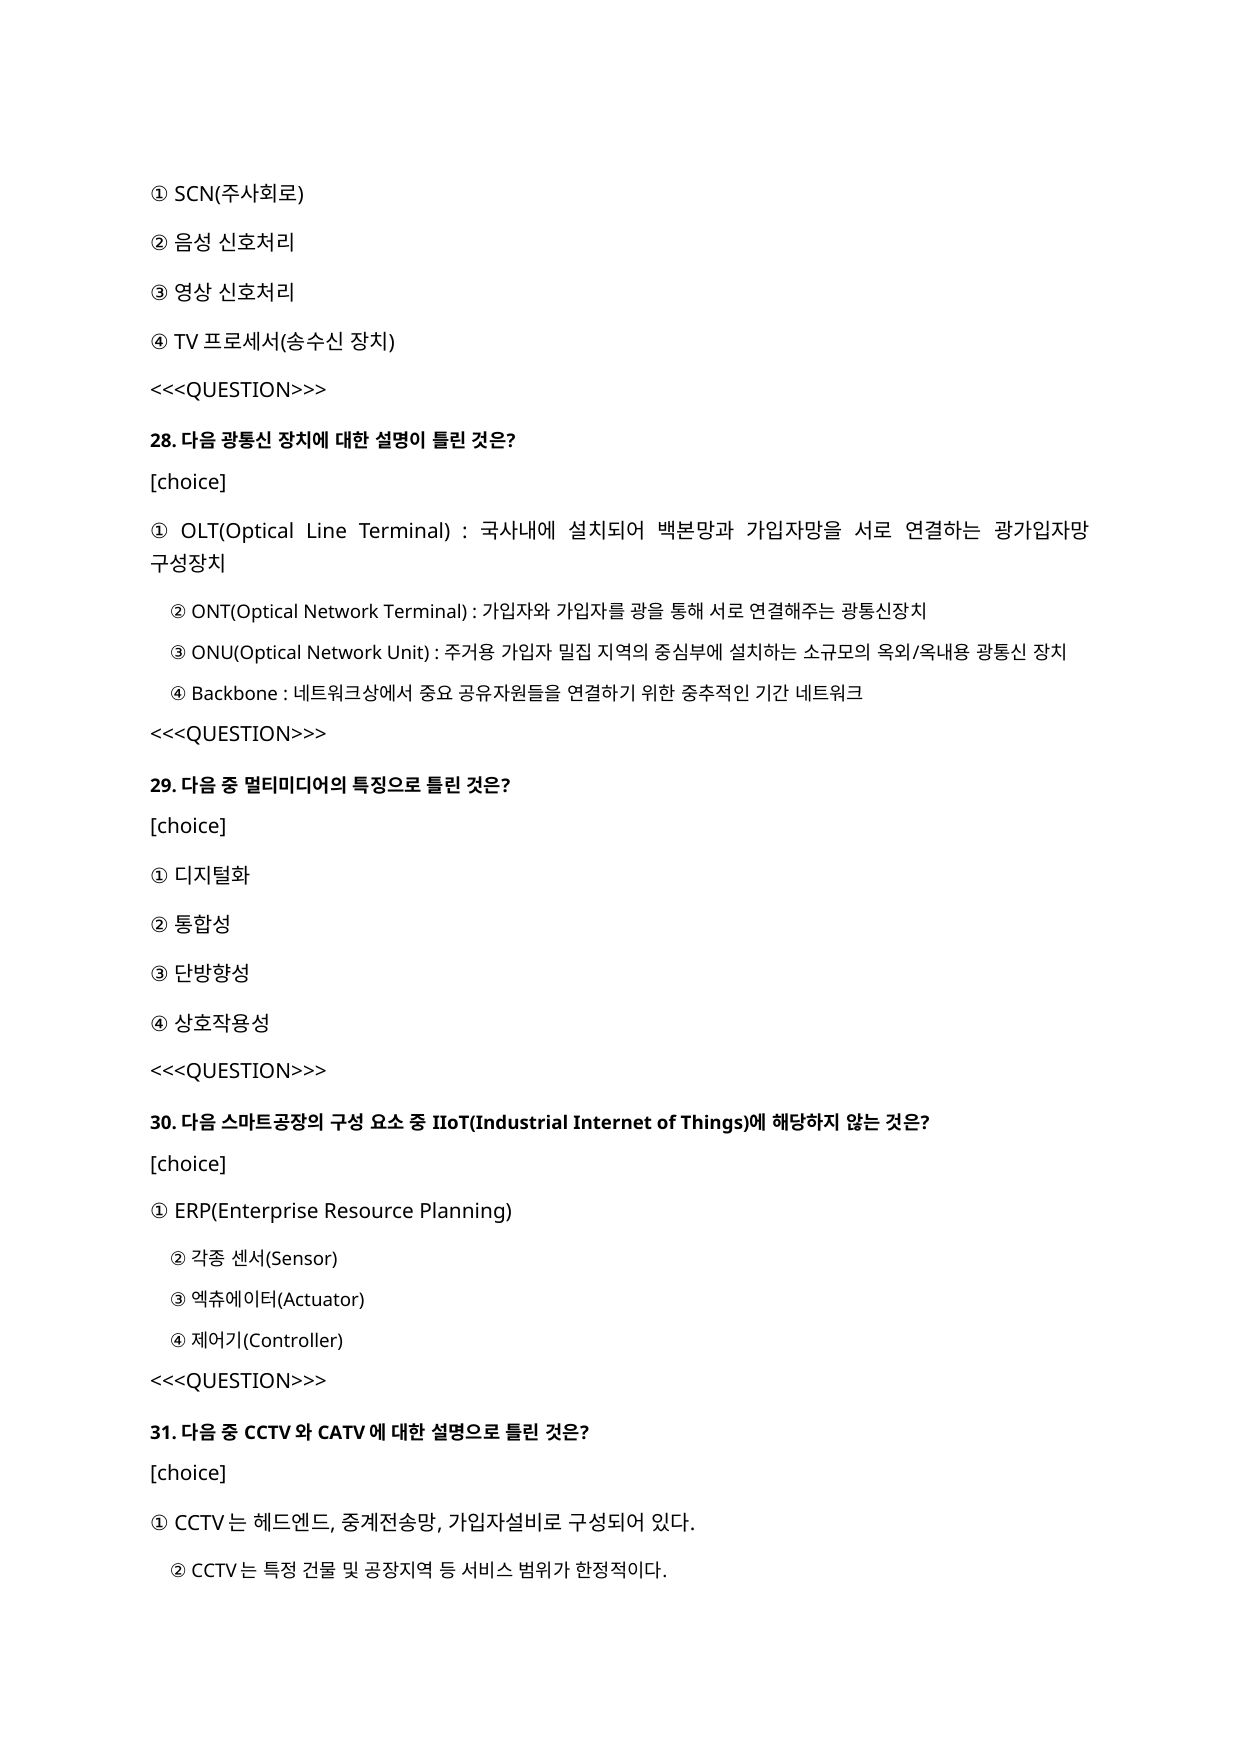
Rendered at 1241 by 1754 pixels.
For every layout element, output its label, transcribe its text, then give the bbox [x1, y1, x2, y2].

text <<<QUESTION>>> [150, 1366, 1090, 1394]
text 28. 다음 광통신 장치에 대한 설명이 틀린 것은? [150, 426, 1090, 453]
text [choice] [150, 812, 1090, 840]
text [choice] [150, 1458, 1090, 1487]
text ① CCTV는 헤드엔드, 중계전송망, 가입자설비로 구성되어 있다. [150, 1506, 1090, 1536]
text ③ 엑츄에이터(Actuator) [150, 1284, 1090, 1311]
text 31. 다음 중 CCTV와 CATV에 대한 설명으로 틀린 것은? [150, 1418, 1090, 1445]
text ② 각종 센서(Sensor) [150, 1243, 1090, 1271]
text ③ ONU(Optical Network Unit) : 주거용 가입자 밀집 지역의 중심부에 설치하는 소규모의 옥외/옥내용 광통신 장치 [150, 637, 1090, 664]
text ③ 영상 신호처리 [150, 276, 1090, 306]
text ④ 상호작용성 [150, 1007, 1090, 1037]
text <<<QUESTION>>> [150, 719, 1090, 748]
text ② 음성 신호처리 [150, 227, 1090, 257]
text [choice] [150, 467, 1090, 496]
text [choice] [150, 1149, 1090, 1177]
text ④ Backbone : 네트워크상에서 중요 공유자원들을 연결하기 위한 중추적인 기간 네트워크 [150, 678, 1090, 705]
text <<<QUESTION>>> [150, 375, 1090, 403]
text ④ TV 프로세서(송수신 장치) [150, 325, 1090, 356]
text ① ERP(Enterprise Resource Planning) [150, 1196, 1090, 1224]
text ② CCTV는 특정 건물 및 공장지역 등 서비스 범위가 한정적이다. [150, 1555, 1090, 1582]
text 29. 다음 중 멀티미디어의 특징으로 틀린 것은? [150, 771, 1090, 798]
text ① OLT(Optical Line Terminal) : 국사내에 설치되어 백본망과 가입자망을 서로 연결하는 광가입자망 구성장치 [150, 514, 1090, 577]
text ③ 단방향성 [150, 958, 1090, 988]
text ② 통합성 [150, 908, 1090, 938]
text ② ONT(Optical Network Terminal) : 가입자와 가입자를 광을 통해 서로 연결해주는 광통신장치 [150, 596, 1090, 623]
text ④ 제어기(Controller) [150, 1325, 1090, 1352]
text 30. 다음 스마트공장의 구성 요소 중 IIoT(Industrial Internet of Things)에 해당하지 않는 것은? [150, 1108, 1090, 1135]
text ① SCN(주사회로) [150, 177, 1090, 207]
text <<<QUESTION>>> [150, 1056, 1090, 1085]
text ① 디지털화 [150, 859, 1090, 889]
